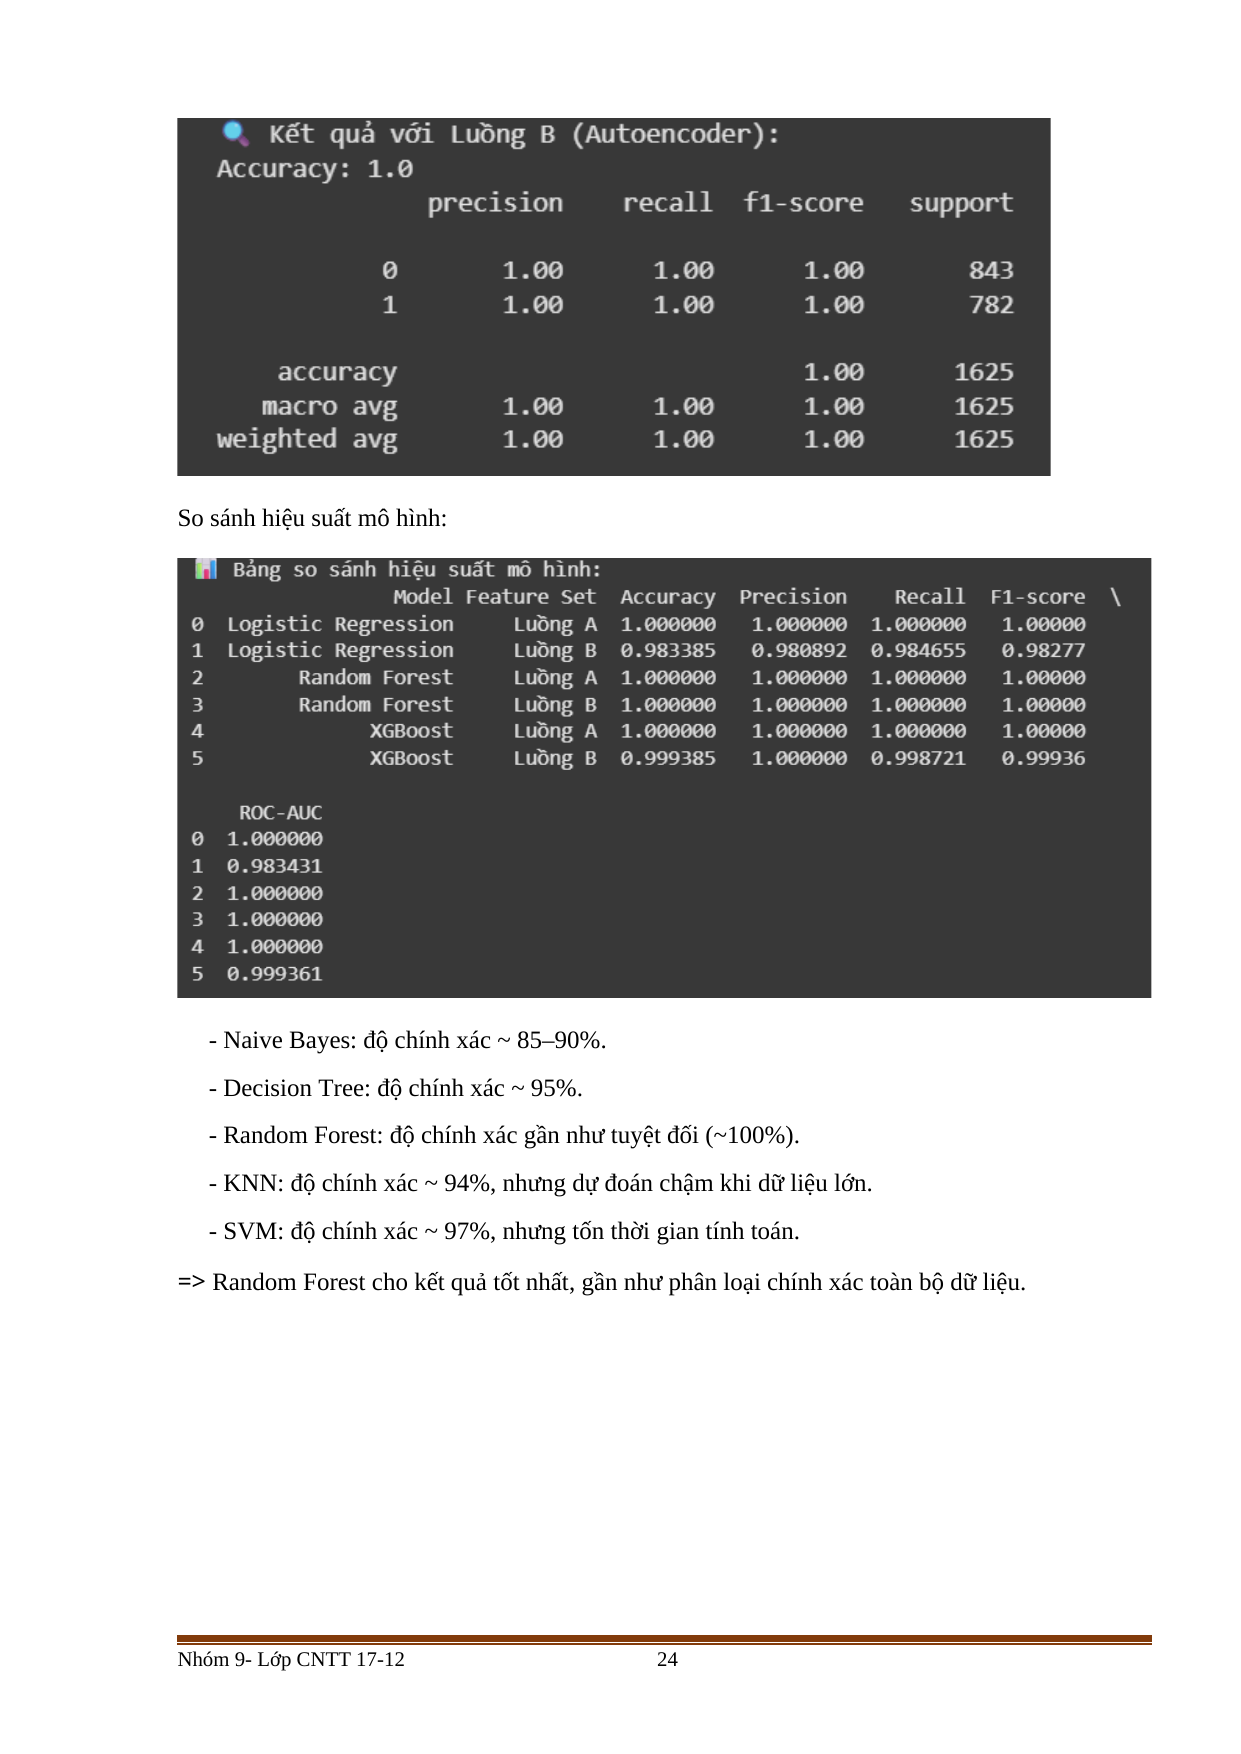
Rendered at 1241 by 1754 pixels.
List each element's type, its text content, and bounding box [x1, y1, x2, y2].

text - Decision Tree: độ chính xác ~ 95%. [177, 1073, 1152, 1101]
text - KNN: độ chính xác ~ 94%, nhưng dự đoán chậm khi dữ liệu lớn. [177, 1168, 1152, 1197]
text So sánh hiệu suất mô hình: [177, 503, 1152, 532]
picture [177, 118, 1051, 476]
text - Random Forest: độ chính xác gần như tuyệt đối (~100%). [177, 1120, 1152, 1149]
picture [177, 558, 1152, 998]
text => Random Forest cho kết quả tốt nhất, gần như phân loại chính xác toàn bộ dữ liệu. [177, 1263, 1152, 1297]
text - SVM: độ chính xác ~ 97%, nhưng tốn thời gian tính toán. [177, 1216, 1152, 1244]
text - Naive Bayes: độ chính xác ~ 85–90%. [177, 1025, 1152, 1054]
